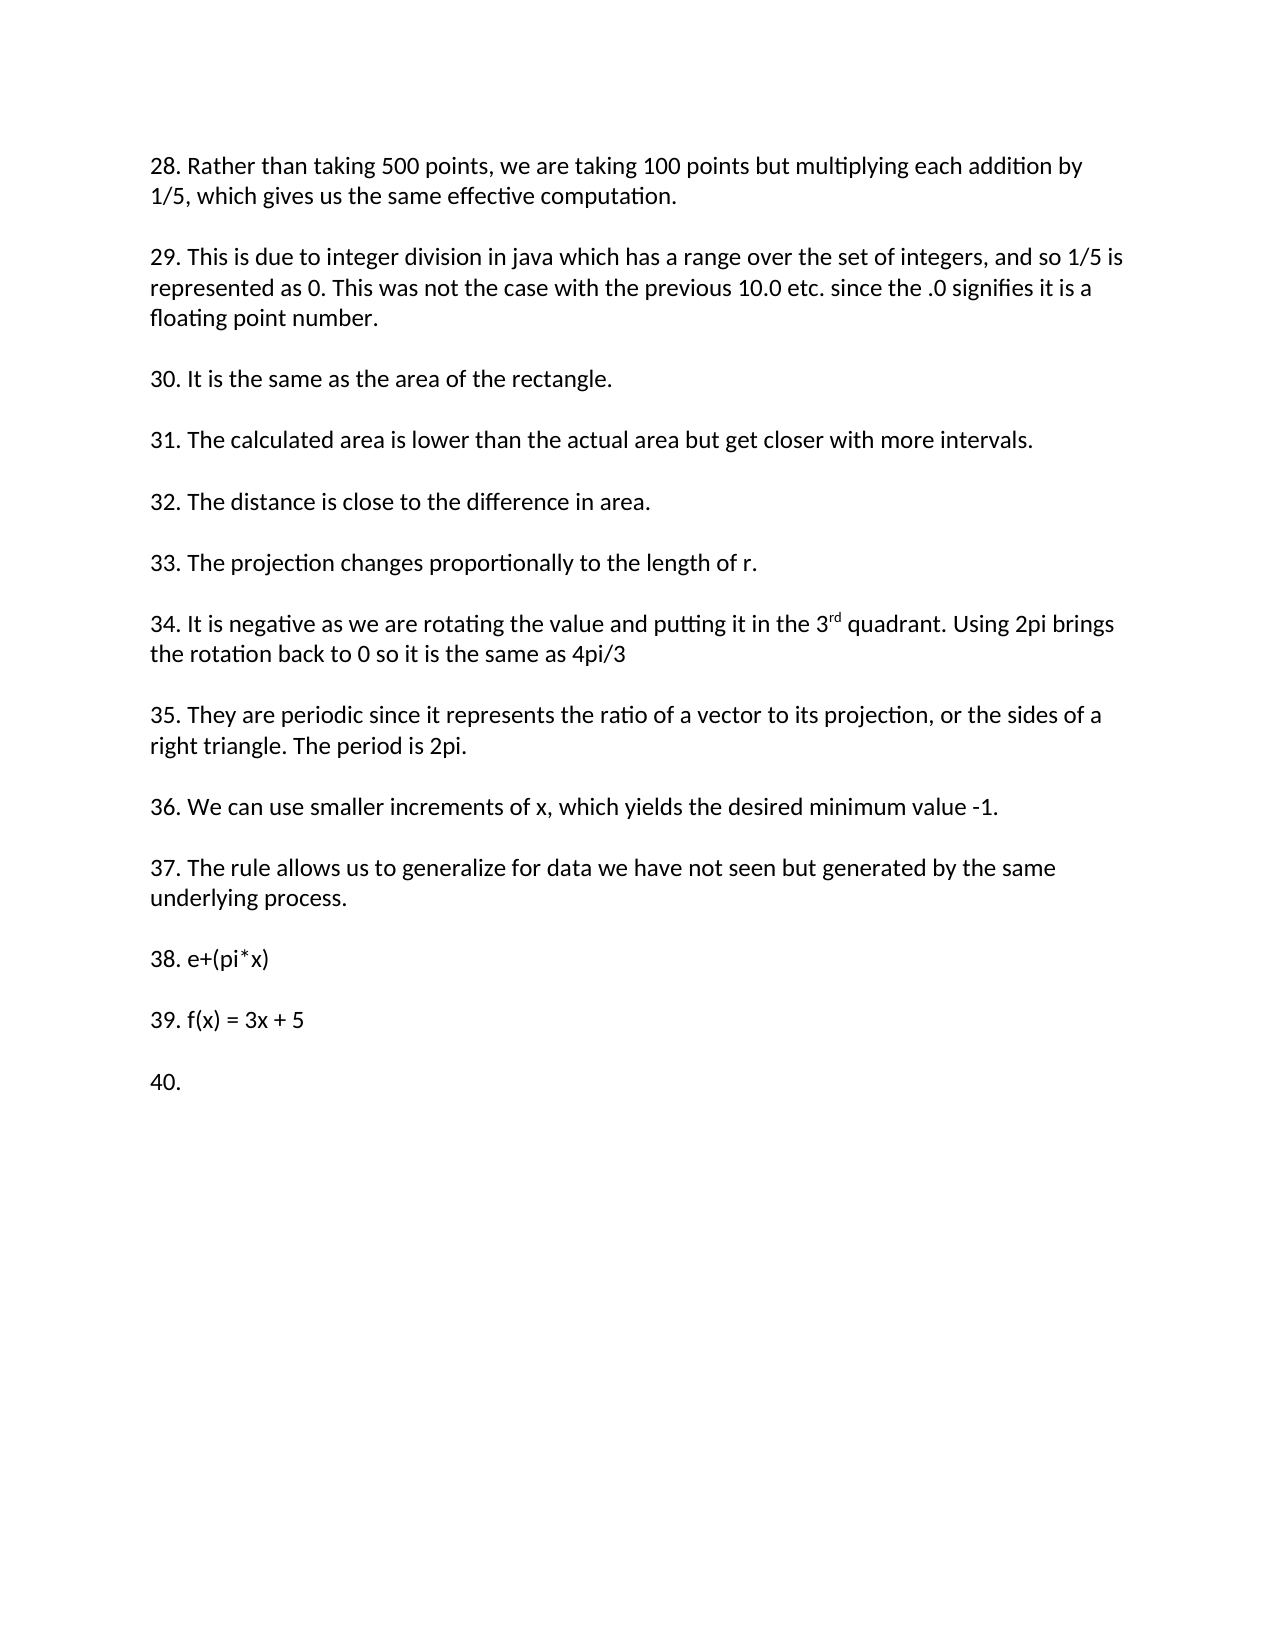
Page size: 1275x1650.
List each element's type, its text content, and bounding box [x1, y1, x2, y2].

text 32. The distance is close to the difference in area. [150, 486, 1125, 516]
text 38. e+(pi*x) [150, 943, 1125, 974]
text 36. We can use smaller increments of x, which yields the desired minimum value -1. [150, 791, 1125, 821]
text 39. f(x) = 3x + 5 [150, 1004, 1125, 1035]
text 34. It is negative as we are rotating the value and putting it in the 3rd quadrant. Using 2pi brings the rotation back to 0 so it is the same as 4pi/3 [150, 608, 1125, 669]
text 29. This is due to integer division in java which has a range over the set of integers, and so 1/5 is represented as 0. This was not the case with the previous 10.0 etc. since the .0 signifies it is a floating point number. [150, 242, 1125, 333]
text 31. The calculated area is lower than the actual area but get closer with more intervals. [150, 425, 1125, 455]
text 33. The projection changes proportionally to the length of r. [150, 547, 1125, 577]
text 40. [150, 1066, 1125, 1096]
text 37. The rule allows us to generalize for data we have not seen but generated by the same underlying process. [150, 852, 1125, 913]
text 35. They are periodic since it represents the ratio of a vector to its projection, or the sides of a right triangle. The period is 2pi. [150, 699, 1125, 760]
text 28. Rather than taking 500 points, we are taking 100 points but multiplying each addition by 1/5, which gives us the same effective computation. [150, 150, 1125, 211]
text 30. It is the same as the area of the rectangle. [150, 364, 1125, 394]
